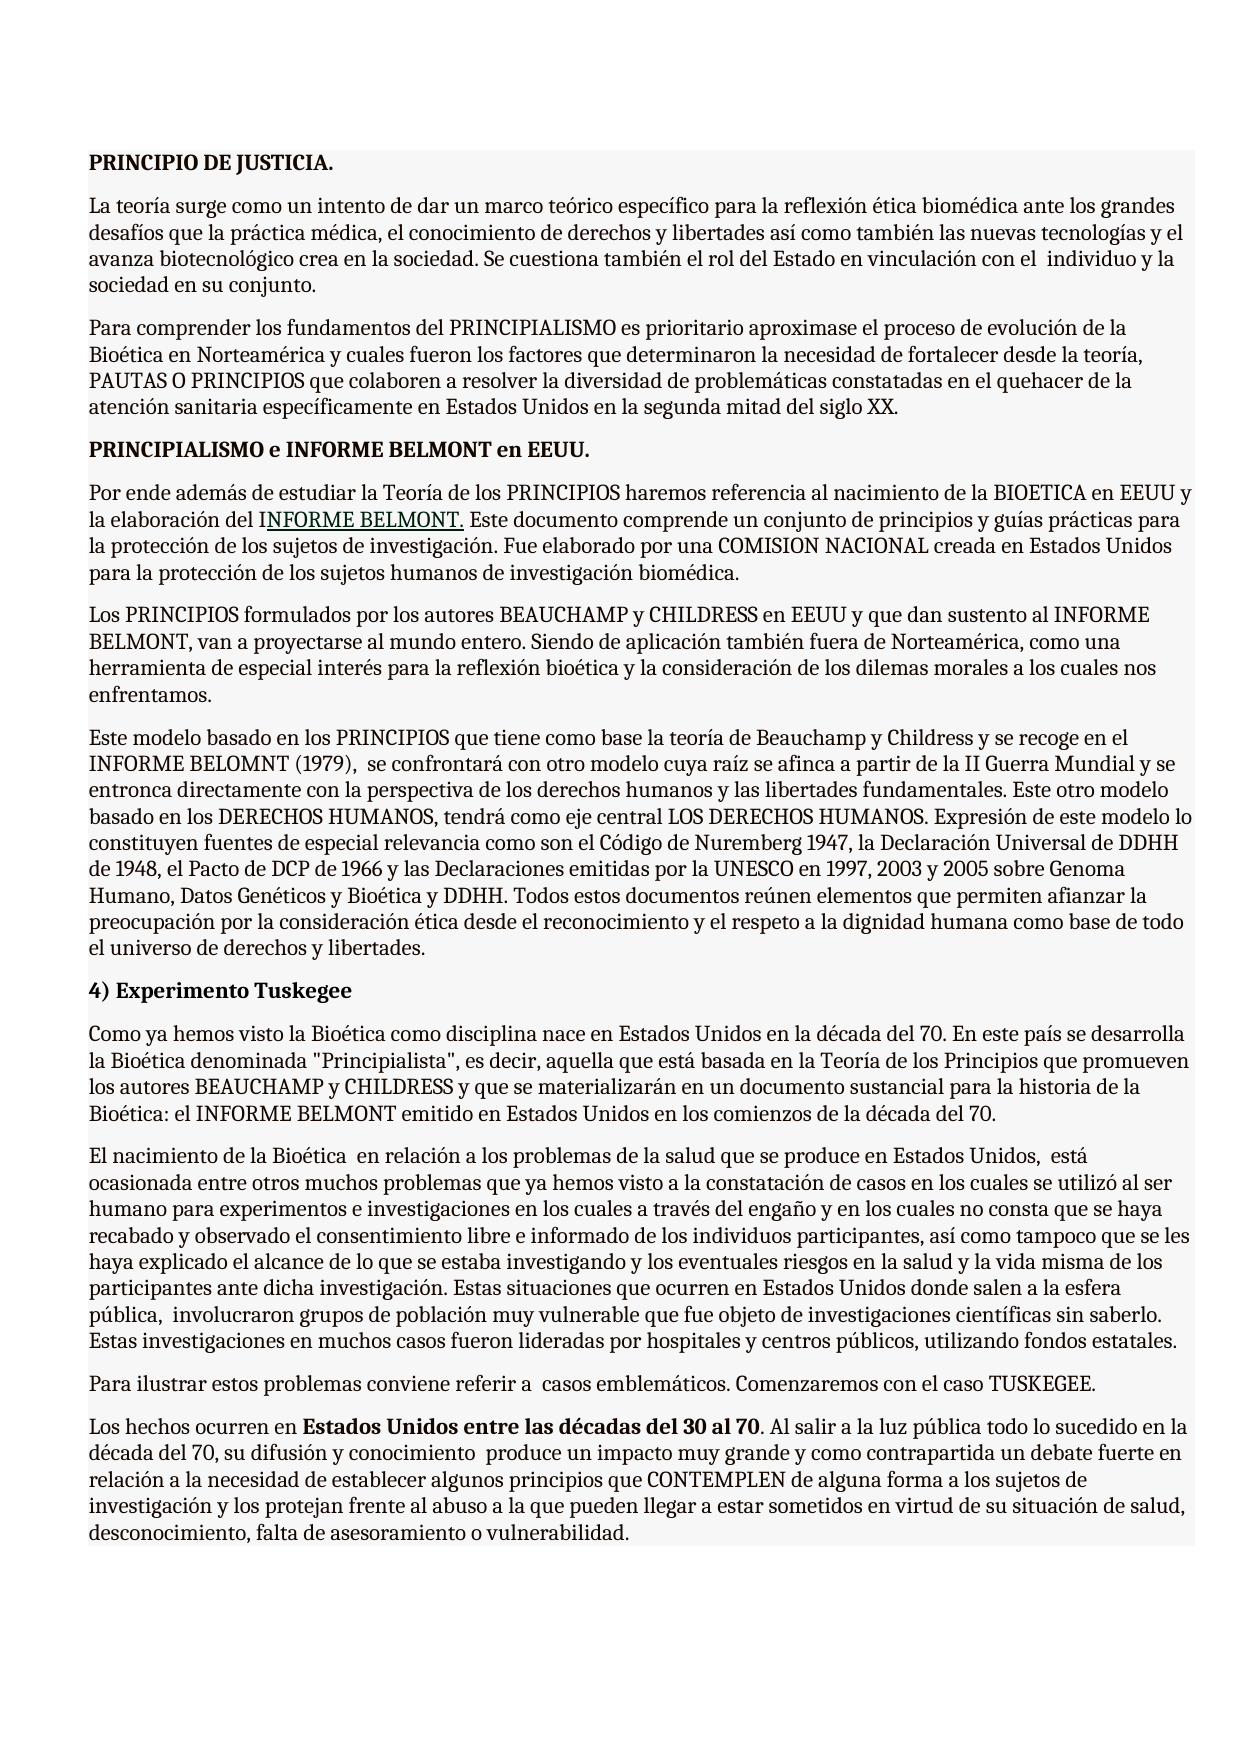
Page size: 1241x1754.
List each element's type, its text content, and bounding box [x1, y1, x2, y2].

text 4) Experimento Tuskegee [88, 978, 1195, 1004]
text Como ya hemos visto la Bioética como disciplina nace en Estados Unidos en la década del 70. En este país se desarrolla la Bioética denominada "Principialista", es decir, aquella que está basada en la Teoría de los Principios que promueven los autores BEAUCHAMP y CHILDRESS y que se materializarán en un documento sustancial para la historia de la Bioética: el INFORME BELMONT emitido en Estados Unidos en los comienzos de la década del 70. [88, 1021, 1195, 1127]
text La teoría surge como un intento de dar un marco teórico específico para la reflexión ética biomédica ante los grandes desafíos que la práctica médica, el conocimiento de derechos y libertades así como también las nuevas tecnologías y el avanza biotecnológico crea en la sociedad. Se cuestiona también el rol del Estado en vinculación con el individuo y la sociedad en su conjunto. [88, 193, 1195, 298]
text Los PRINCIPIOS formulados por los autores BEAUCHAMP y CHILDRESS en EEUU y que dan sustento al INFORME BELMONT, van a proyectarse al mundo entero. Siendo de aplicación también fuera de Norteamérica, como una herramienta de especial interés para la reflexión bioética y la consideración de los dilemas morales a los cuales nos enfrentamos. [88, 602, 1195, 708]
text Este modelo basado en los PRINCIPIOS que tiene como base la teoría de Beauchamp y Childress y se recoge en el INFORME BELOMNT (1979), se confrontará con otro modelo cuya raíz se afinca a partir de la II Guerra Mundial y se entronca directamente con la perspectiva de los derechos humanos y las libertades fundamentales. Este otro modelo basado en los DERECHOS HUMANOS, tendrá como eje central LOS DERECHOS HUMANOS. Expresión de este modelo lo constituyen fuentes de especial relevancia como son el Código de Nuremberg 1947, la Declaración Universal de DDHH de 1948, el Pacto de DCP de 1966 y las Declaraciones emitidas por la UNESCO en 1997, 2003 y 2005 sobre Genoma Humano, Datos Genéticos y Bioética y DDHH. Todos estos documentos reúnen elementos que permiten afianzar la preocupación por la consideración ética desde el reconocimiento y el respeto a la dignidad humana como base de todo el universo de derechos y libertades. [88, 724, 1195, 962]
text Por ende además de estudiar la Teoría de los PRINCIPIOS haremos referencia al nacimiento de la BIOETICA en EEUU y la elaboración del INFORME BELMONT. Este documento comprende un conjunto de principios y guías prácticas para la protección de los sujetos de investigación. Fue elaborado por una COMISION NACIONAL creada en Estados Unidos para la protección de los sujetos humanos de investigación biomédica. [88, 480, 1195, 586]
text PRINCIPIO DE JUSTICIA. [88, 150, 1195, 176]
text Los hechos ocurren en Estados Unidos entre las décadas del 30 al 70. Al salir a la luz pública todo lo sucedido en la década del 70, su difusión y conocimiento produce un impacto muy grande y como contrapartida un debate fuerte en relación a la necesidad de establecer algunos principios que CONTEMPLEN de alguna forma a los sujetos de investigación y los protejan frente al abuso a la que pueden llegar a estar sometidos en virtud de su situación de salud, desconocimiento, falta de asesoramiento o vulnerabilidad. [88, 1414, 1195, 1546]
text Para ilustrar estos problemas conviene referir a casos emblemáticos. Comenzaremos con el caso TUSKEGEE. [88, 1371, 1195, 1397]
text El nacimiento de la Bioética en relación a los problemas de la salud que se produce en Estados Unidos, está ocasionada entre otros muchos problemas que ya hemos visto a la constatación de casos en los cuales se utilizó al ser humano para experimentos e investigaciones en los cuales a través del engaño y en los cuales no consta que se haya recabado y observado el consentimiento libre e informado de los individuos participantes, así como tampoco que se les haya explicado el alcance de lo que se estaba investigando y los eventuales riesgos en la salud y la vida misma de los participantes ante dicha investigación. Estas situaciones que ocurren en Estados Unidos donde salen a la esfera pública, involucraron grupos de población muy vulnerable que fue objeto de investigaciones científicas sin saberlo. Estas investigaciones en muchos casos fueron lideradas por hospitales y centros públicos, utilizando fondos estatales. [88, 1143, 1195, 1354]
text PRINCIPIALISMO e INFORME BELMONT en EEUU. [88, 437, 1195, 463]
text Para comprender los fundamentos del PRINCIPIALISMO es prioritario aproximase el proceso de evolución de la Bioética en Norteamérica y cuales fueron los factores que determinaron la necesidad de fortalecer desde la teoría, PAUTAS O PRINCIPIOS que colaboren a resolver la diversidad de problemáticas constatadas en el quehacer de la atención sanitaria específicamente en Estados Unidos en la segunda mitad del siglo XX. [88, 315, 1195, 421]
